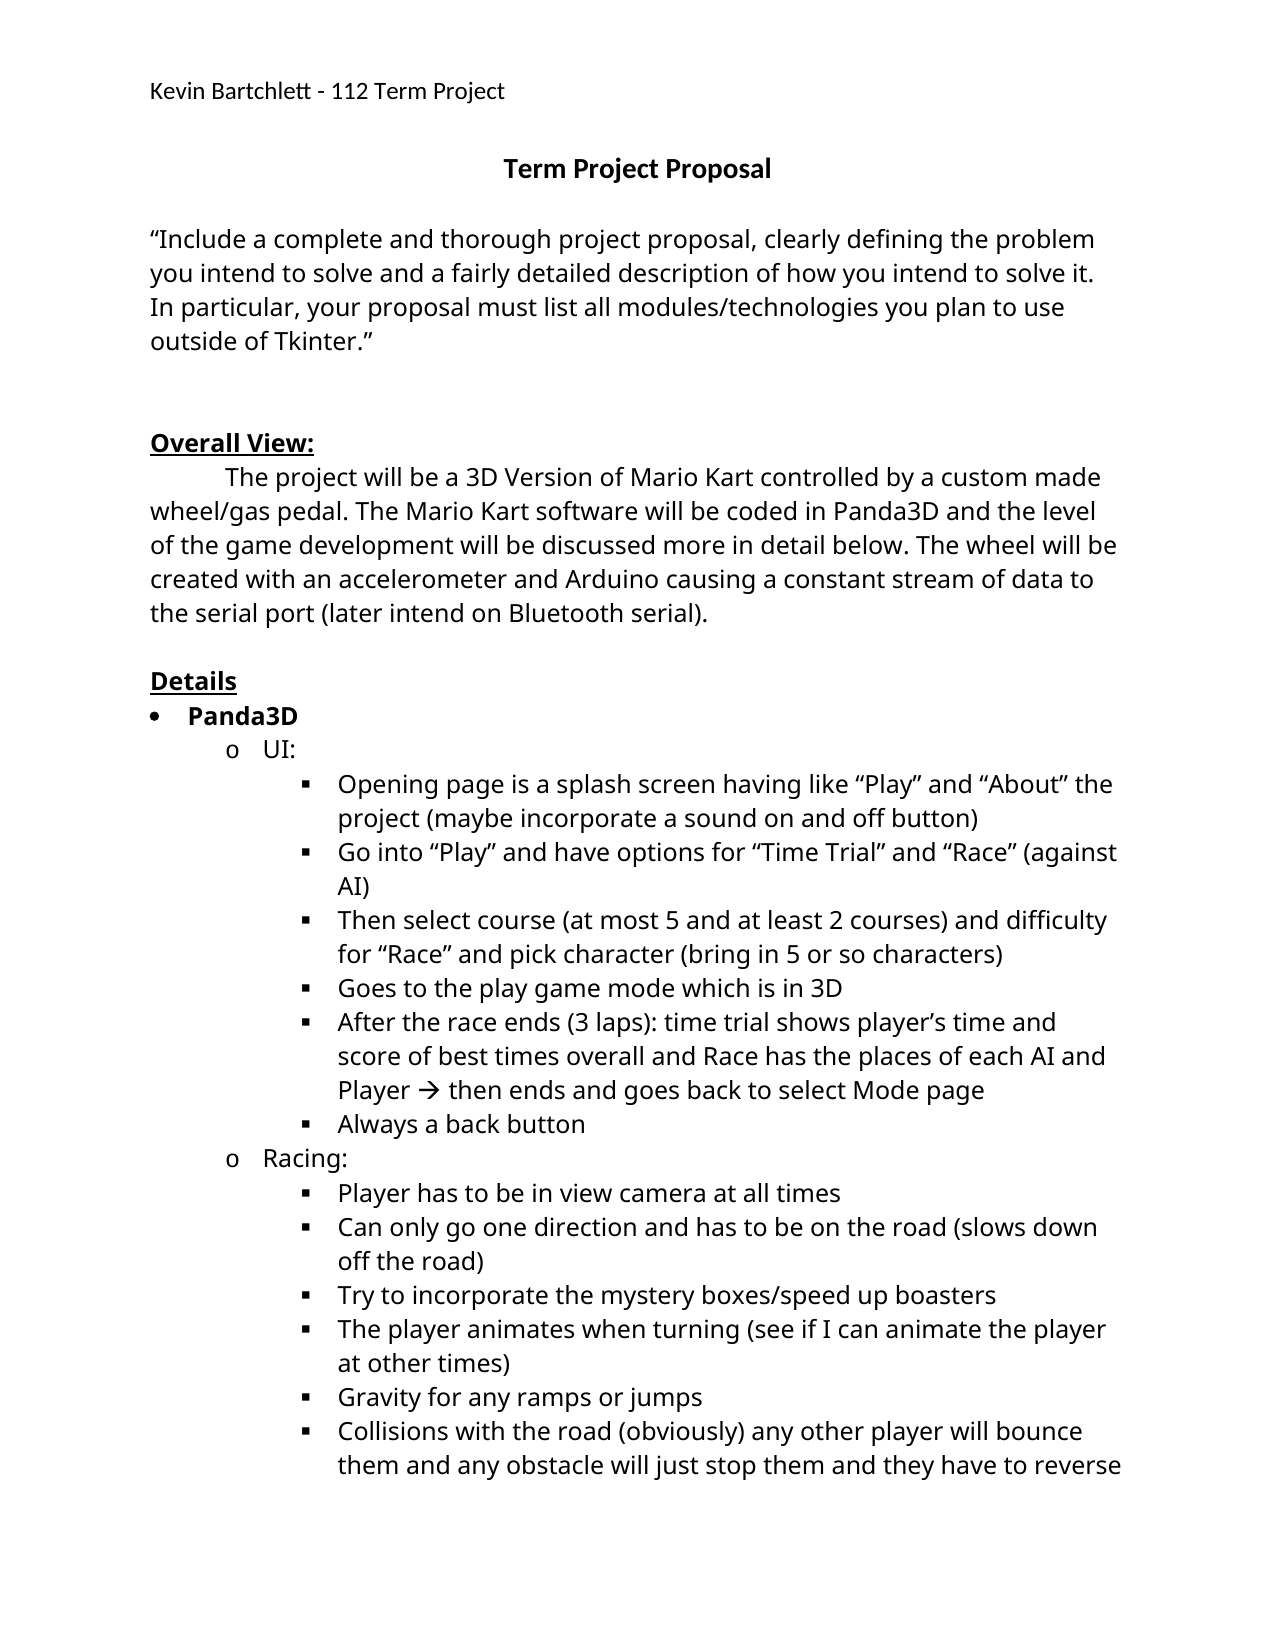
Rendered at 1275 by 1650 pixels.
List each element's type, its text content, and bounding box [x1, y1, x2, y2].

list Opening page is a splash screen having like “Play” and “About” the project (maybe incorporate a sound on and off button) [300, 766, 1125, 834]
list Always a back button [300, 1107, 1125, 1141]
text Term Project Proposal [150, 150, 1125, 186]
text The project will be a 3D Version of Mario Kart controlled by a custom made wheel/gas pedal. The Mario Kart software will be coded in Panda3D and the level of the game development will be discussed more in detail below. The wheel will be created with an accelerometer and Arduino causing a constant stream of data to the serial port (later intend on Bluetooth serial). [150, 460, 1125, 630]
list Racing: [225, 1141, 1125, 1175]
list UI: [225, 732, 1125, 766]
list Then select course (at most 5 and at least 2 courses) and difficulty for “Race” and pick character (bring in 5 or so characters) [300, 903, 1125, 971]
list After the race ends (3 laps): time trial shows player’s time and score of best times overall and Race has the places of each AI and Player then ends and goes back to select Mode page [300, 1005, 1125, 1107]
text Details [150, 664, 1125, 698]
list Gravity for any ramps or jumps [300, 1380, 1125, 1414]
text “Include a complete and thorough project proposal, clearly defining the problem you intend to solve and a fairly detailed description of how you intend to solve it. In particular, your proposal must list all modules/technologies you plan to use outside of Tkinter.” [150, 221, 1125, 357]
list Collisions with the road (obviously) any other player will bounce them and any obstacle will just stop them and they have to reverse [300, 1414, 1125, 1482]
list Can only go one direction and has to be on the road (slows down off the road) [300, 1209, 1125, 1278]
list The player animates when turning (see if I can animate the player at other times) [300, 1312, 1125, 1380]
list Player has to be in view camera at all times [300, 1175, 1125, 1209]
list Go into “Play” and have options for “Time Trial” and “Race” (against AI) [300, 834, 1125, 903]
text Overall View: [150, 426, 1125, 460]
list Goes to the play game mode which is in 3D [300, 971, 1125, 1005]
list Try to incorporate the mystery boxes/speed up boasters [300, 1278, 1125, 1312]
list Panda3D [150, 698, 1125, 732]
